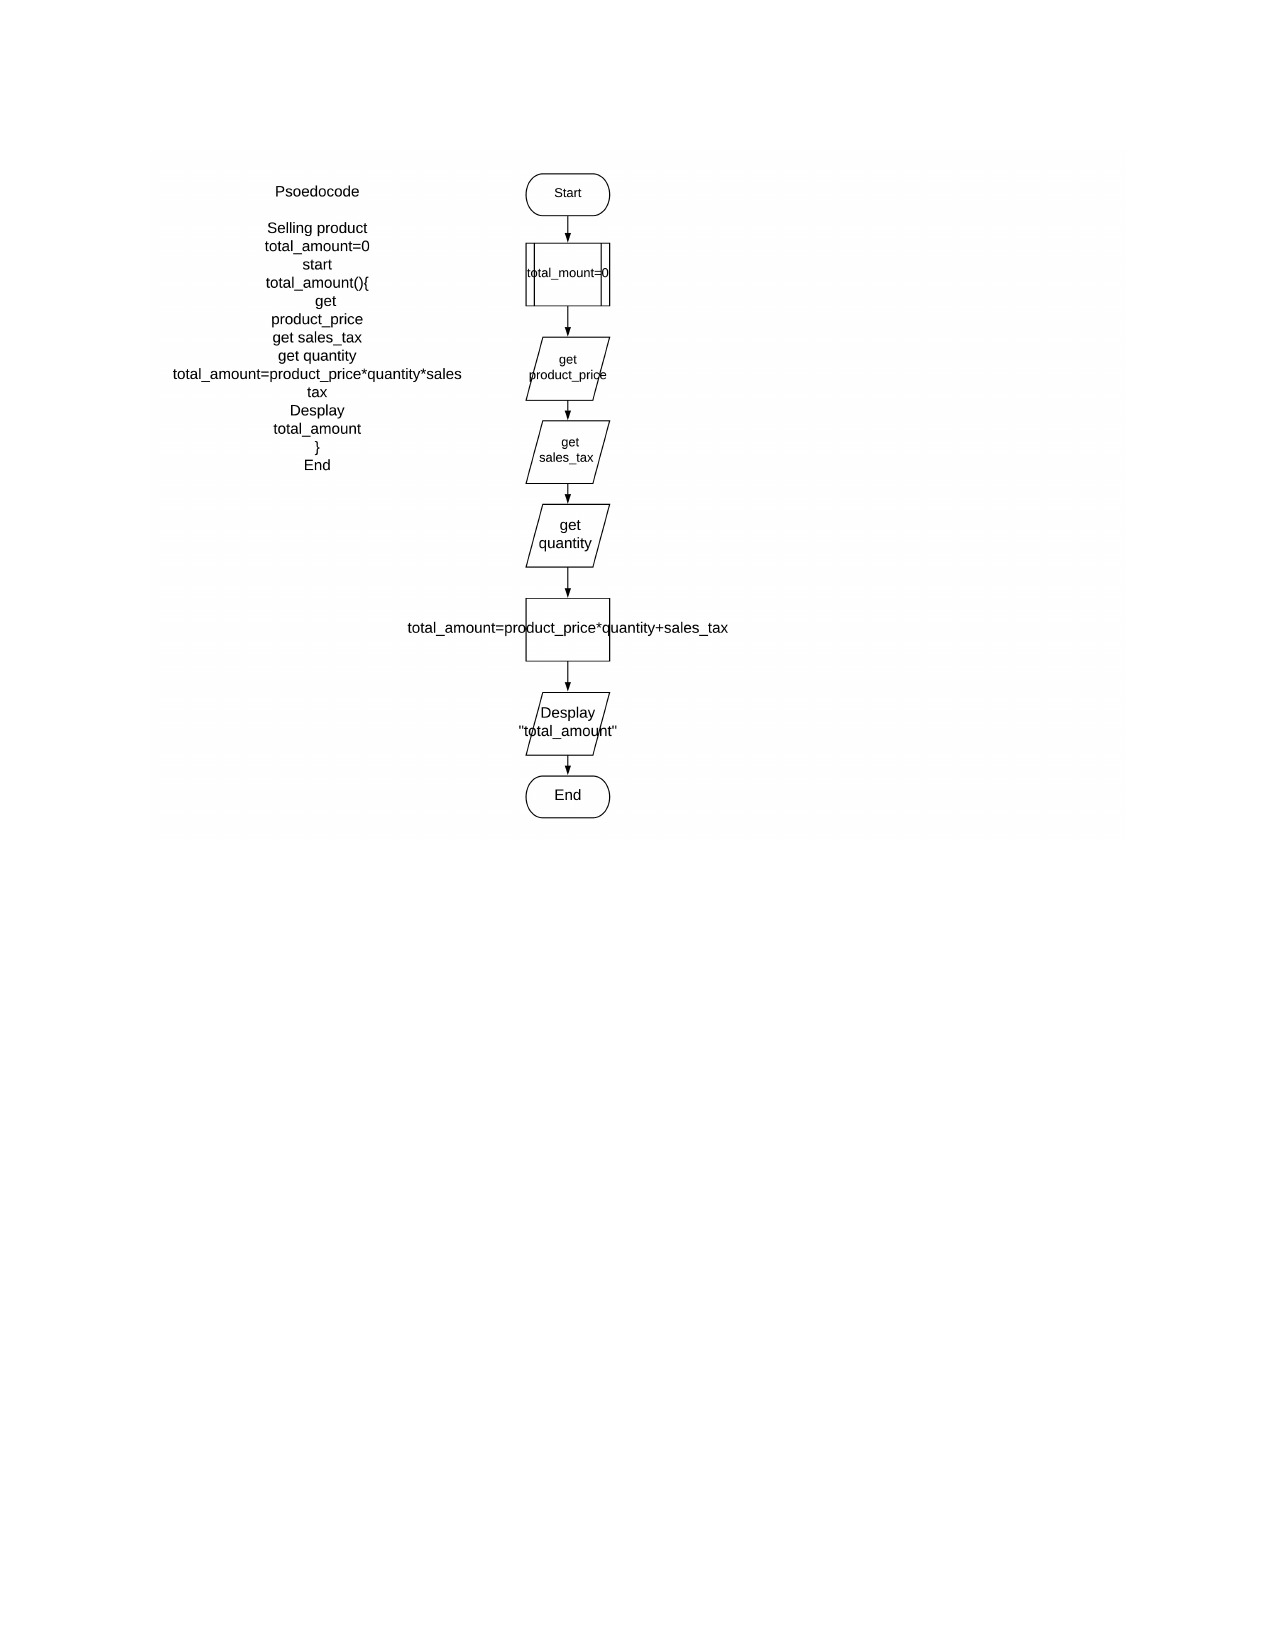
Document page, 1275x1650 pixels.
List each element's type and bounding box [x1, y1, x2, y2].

picture [150, 150, 1125, 840]
